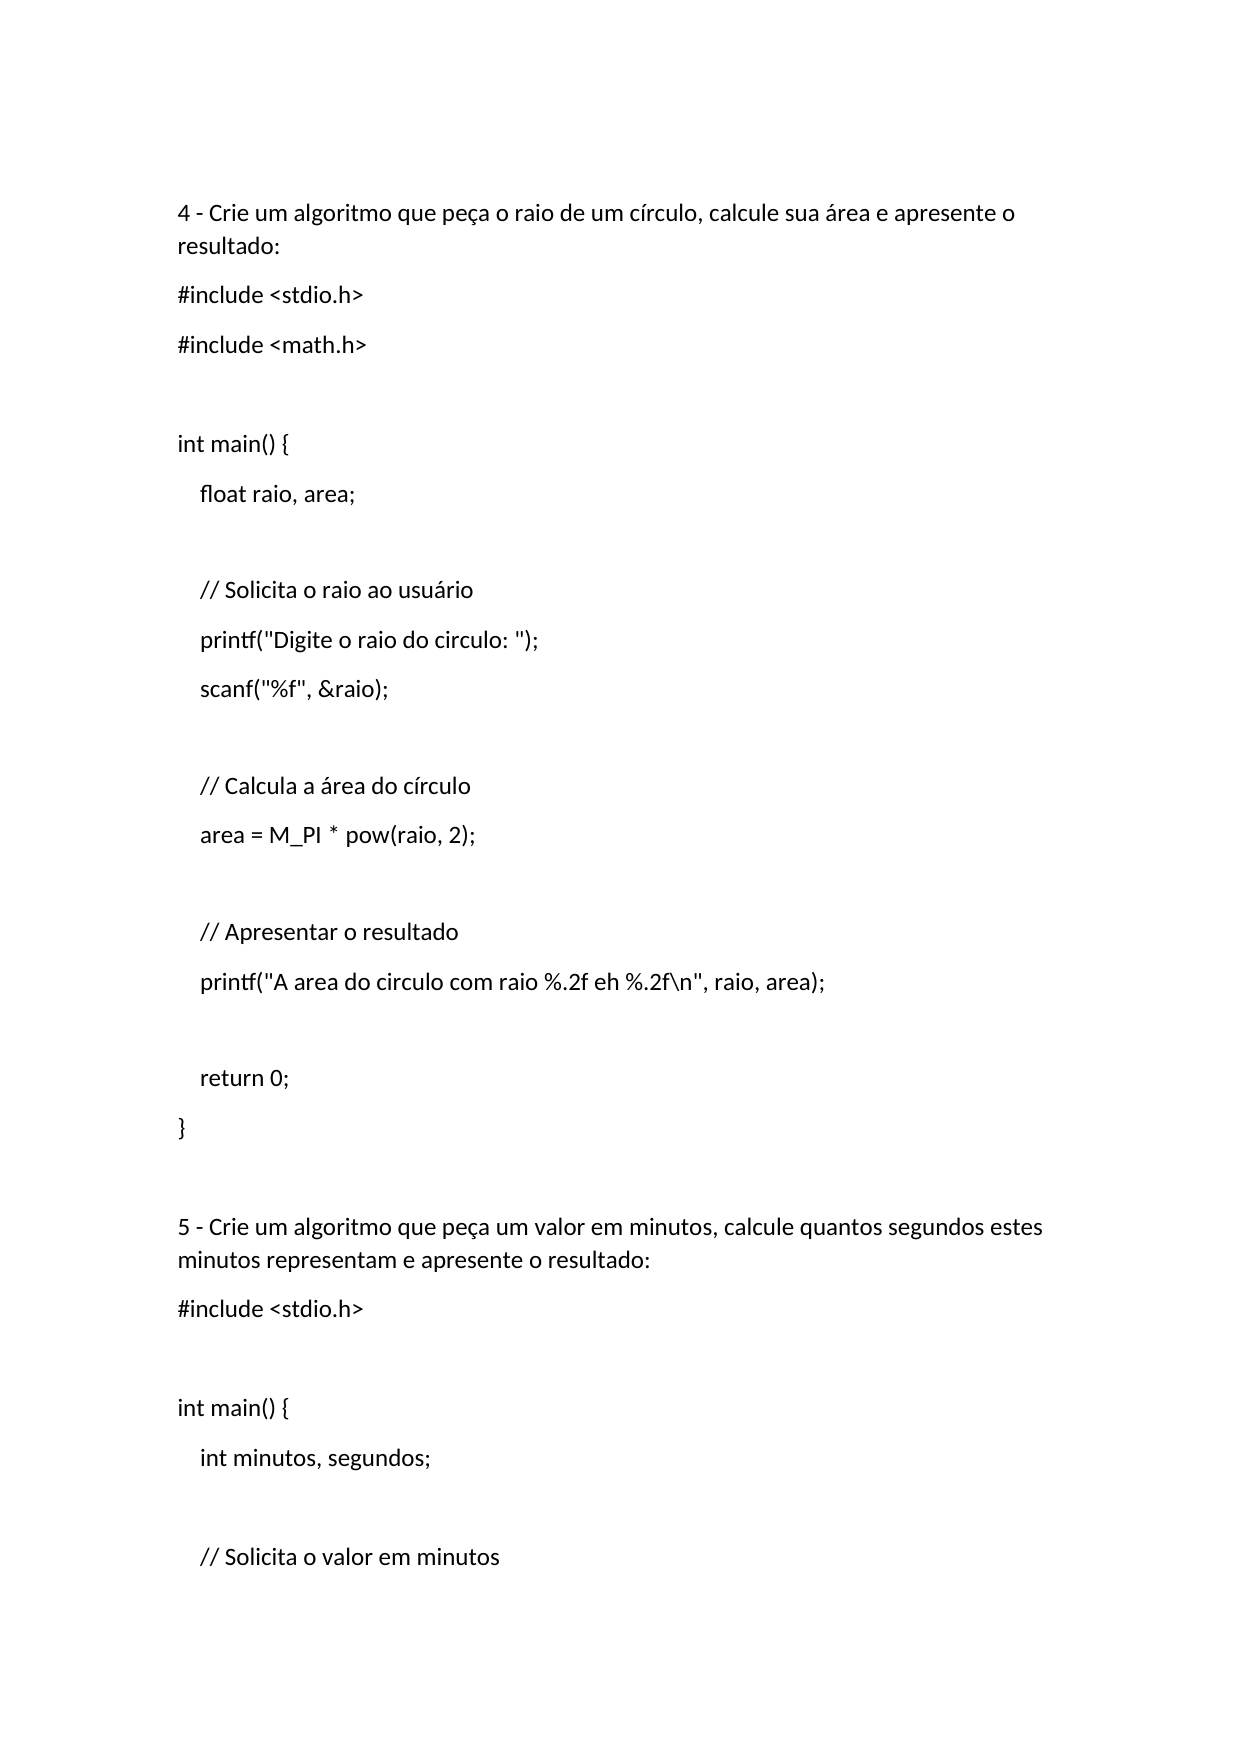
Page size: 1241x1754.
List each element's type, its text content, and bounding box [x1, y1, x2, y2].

text 5 - Crie um algoritmo que peça um valor em minutos, calcule quantos segundos estes minutos representam e apresente o resultado: [177, 1211, 1063, 1274]
text // Solicita o raio ao usuário [177, 574, 1063, 605]
text // Apresentar o resultado [177, 916, 1063, 947]
text int minutos, segundos; [177, 1442, 1063, 1473]
text #include <stdio.h> [177, 1293, 1063, 1324]
text int main() { [177, 428, 1063, 459]
text printf("Digite o raio do circulo: "); [177, 624, 1063, 654]
text printf("A area do circulo com raio %.2f eh %.2f\n", raio, area); [177, 966, 1063, 996]
text int main() { [177, 1393, 1063, 1423]
text // Solicita o valor em minutos [177, 1541, 1063, 1572]
text 4 - Crie um algoritmo que peça o raio de um círculo, calcule sua área e apresente o resultado: [177, 197, 1063, 261]
text area = M_PI * pow(raio, 2); [177, 820, 1063, 850]
text #include <math.h> [177, 329, 1063, 360]
text float raio, area; [177, 478, 1063, 508]
text } [177, 1112, 1063, 1142]
text return 0; [177, 1062, 1063, 1093]
text // Calcula a área do círculo [177, 770, 1063, 801]
text scanf("%f", &raio); [177, 674, 1063, 704]
text #include <stdio.h> [177, 280, 1063, 310]
